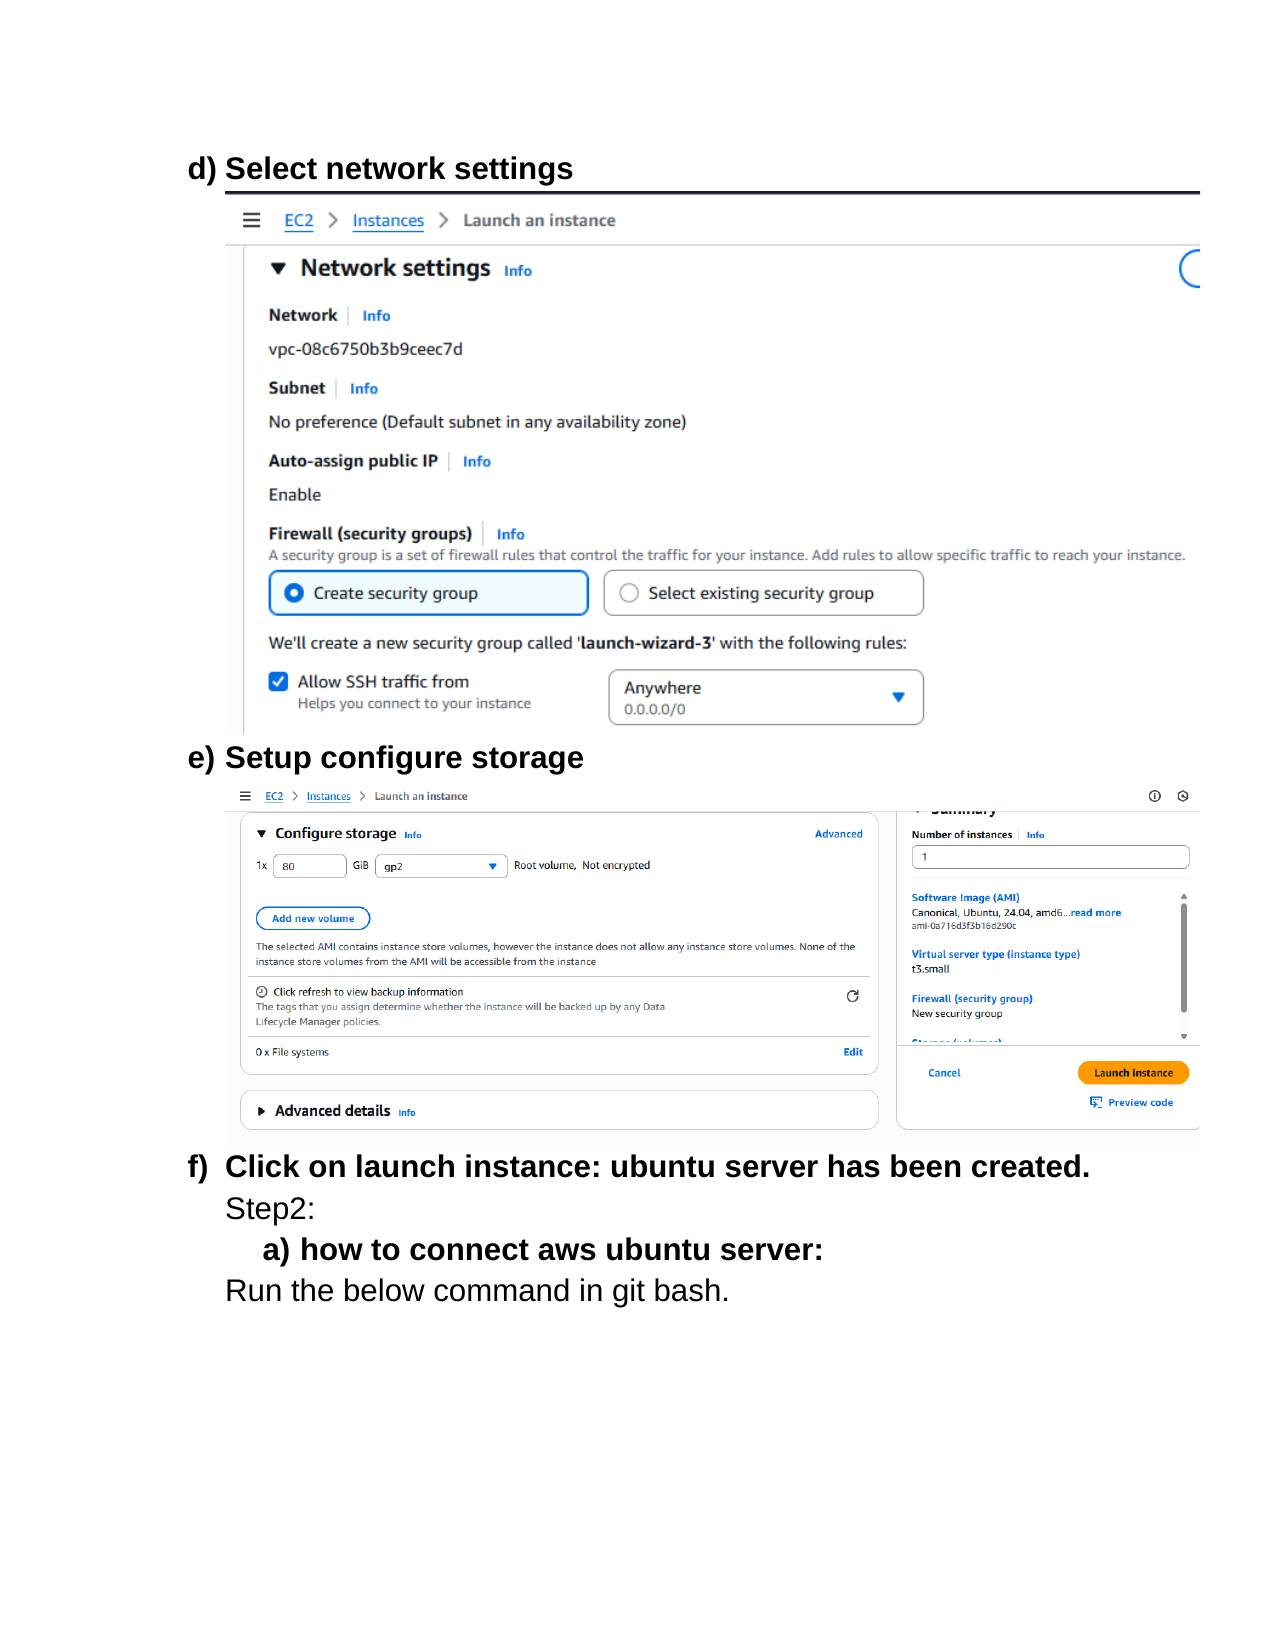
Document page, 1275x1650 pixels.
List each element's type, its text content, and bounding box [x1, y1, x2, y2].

list Click on launch instance: ubuntu server has been created. [187, 1148, 1125, 1184]
list how to connect aws ubuntu server: [262, 1231, 1125, 1267]
text Step2: [225, 1190, 1125, 1226]
picture [225, 780, 1200, 1145]
text Run the below command in git bash. [225, 1272, 1125, 1308]
list Select network settings [187, 150, 1125, 186]
picture [225, 191, 1200, 735]
list Setup configure storage [187, 739, 1125, 775]
